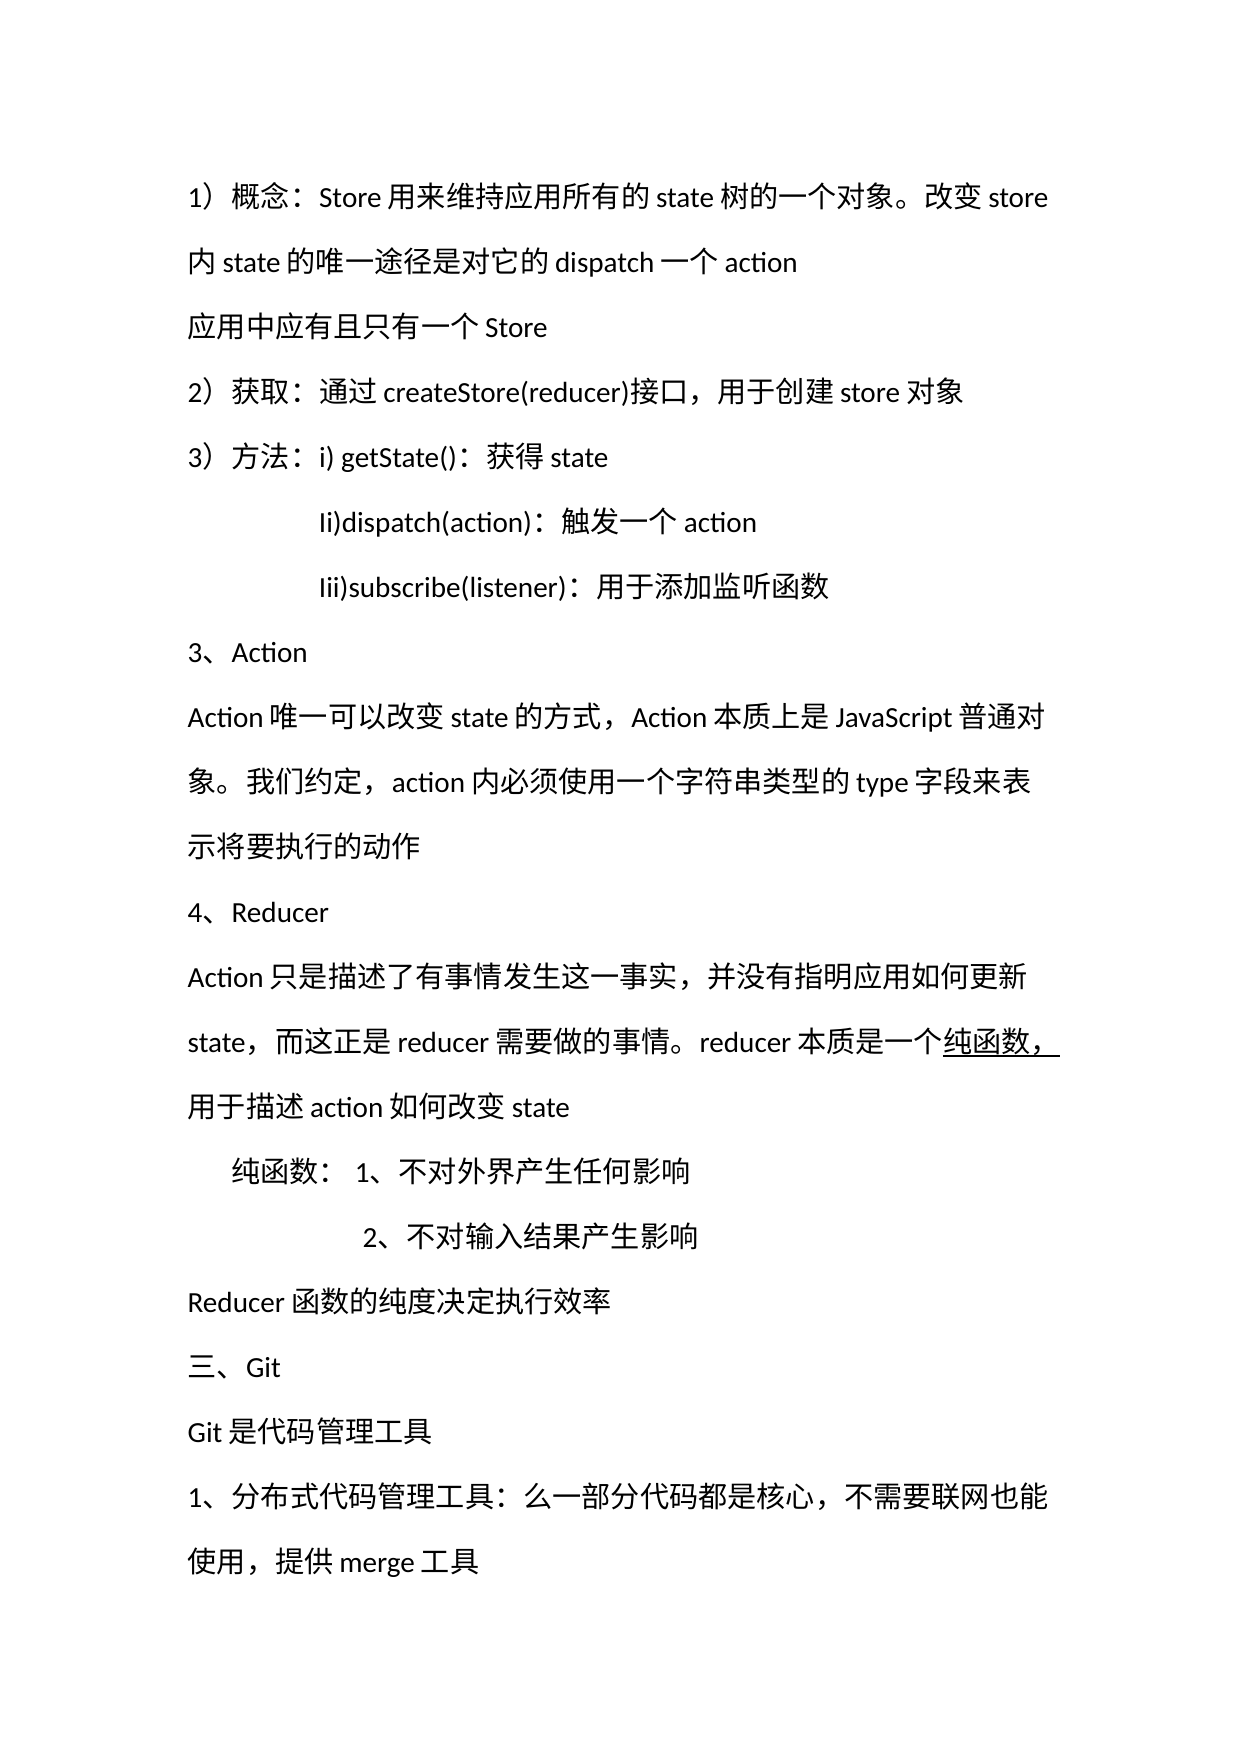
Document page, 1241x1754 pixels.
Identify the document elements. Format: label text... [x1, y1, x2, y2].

list Ii)dispatch(action)：触发一个action [319, 487, 1053, 552]
list 不对输入结果产生影响 [319, 1202, 1053, 1267]
list Action [187, 617, 1053, 682]
list 方法：i) getState()：获得state [187, 422, 1053, 487]
list Git是代码管理工具 [187, 1397, 1053, 1462]
list Reducer函数的纯度决定执行效率 [187, 1267, 1053, 1332]
list Action只是描述了有事情发生这一事实，并没有指明应用如何更新state，而这正是reducer需要做的事情。reducer本质是一个纯函数，用于描述action如何改变state [187, 942, 1053, 1137]
list 纯函数： 1、不对外界产生任何影响 [187, 1137, 1053, 1202]
list 获取：通过createStore(reducer)接口，用于创建store对象 [187, 357, 1053, 422]
list Git [187, 1332, 1053, 1397]
list Reducer [187, 877, 1053, 942]
list Action唯一可以改变state的方式，Action本质上是JavaScript普通对象。我们约定，action内必须使用一个字符串类型的type字段来表示将要执行的动作 [187, 682, 1053, 877]
list 1、分布式代码管理工具：么一部分代码都是核心，不需要联网也能使用，提供merge工具 [187, 1462, 1053, 1592]
list 1）概念：Store用来维持应用所有的state树的一个对象。改变store内state的唯一途径是对它的dispatch一个action [187, 162, 1053, 292]
list Iii)subscribe(listener)：用于添加监听函数 [319, 552, 1053, 617]
list 应用中应有且只有一个Store [187, 292, 1053, 357]
